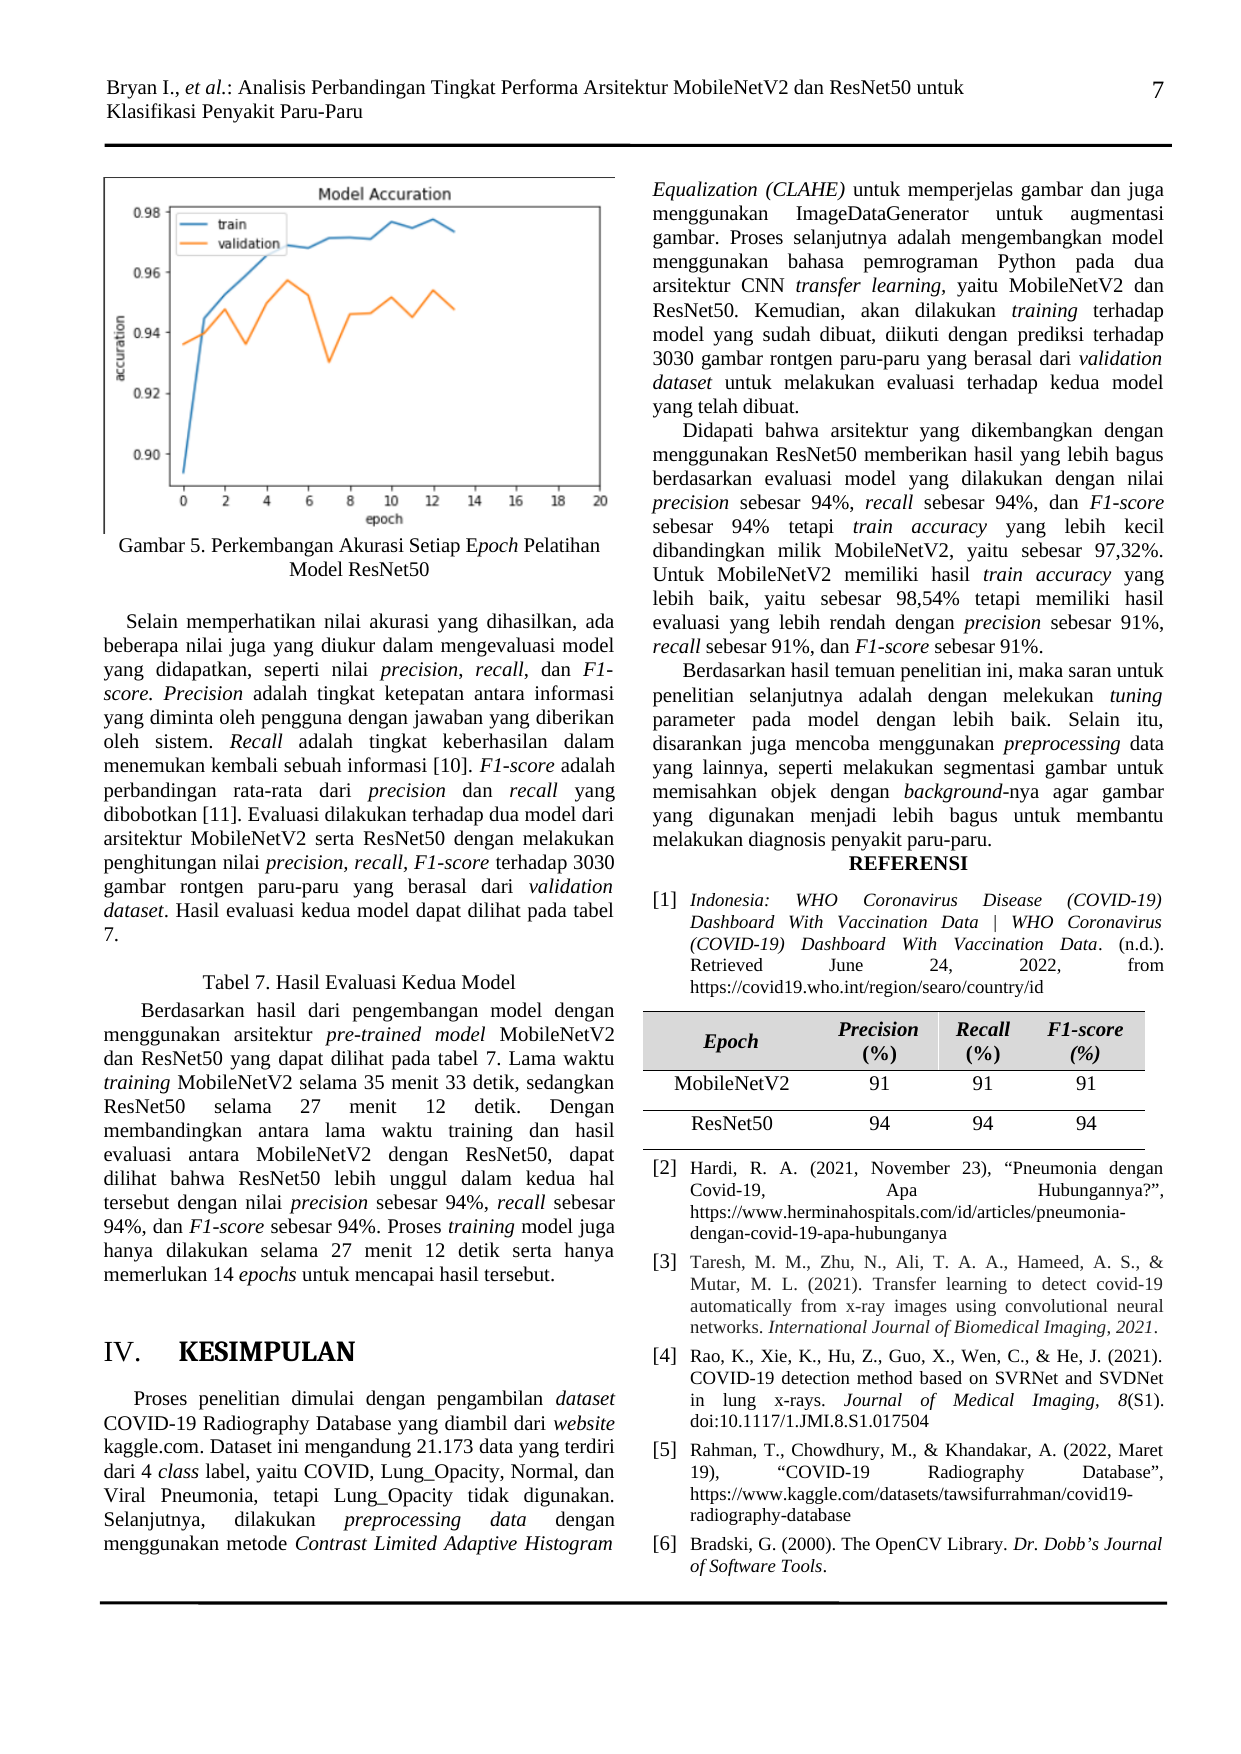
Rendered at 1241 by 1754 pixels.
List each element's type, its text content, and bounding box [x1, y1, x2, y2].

subtitle REFERENSI [652, 851, 1164, 875]
text Hardi, R. A. (2021, November 23), “Pneumonia dengan Covid-19, Apa Hubungannya?”, https://www.herminahospitals.com/id/articles/pneumonia-dengan-covid-19-apa-hubunganya [652, 1002, 1164, 1244]
text Berdasarkan hasil temuan penelitian ini, maka saran untuk penelitian selanjutnya adalah dengan melekukan tuning parameter pada model dengan lebih baik. Selain itu, disarankan juga mencoba menggunakan preprocessing data yang lainnya, seperti melakukan segmentasi gambar untuk memisahkan objek dengan background-nya agar gambar yang digunakan menjadi lebih bagus untuk membantu melakukan diagnosis penyakit paru-paru. [652, 658, 1164, 851]
text Bradski, G. (2000). The OpenCV Library. Dr. Dobb’s Journal of Software Tools. [652, 1531, 1164, 1577]
table_cell 94 [820, 1111, 938, 1149]
table_header Recall (%) [939, 1012, 1027, 1070]
table_header Epoch [643, 1012, 820, 1070]
text Rahman, T., Chowdhury, M., & Khandakar, A. (2022, Maret 19), “COVID-19 Radiography Database”, https://www.kaggle.com/datasets/tawsifurrahman/covid19-radiography-database [652, 1437, 1164, 1526]
table_header F1-score (%) [1027, 1012, 1145, 1070]
text Proses penelitian dimulai dengan pengambilan dataset COVID-19 Radiography Database yang diambil dari website kaggle.com. Dataset ini mengandung 21.173 data yang terdiri dari 4 class label, yaitu COVID, Lung_Opacity, Normal, dan Viral Pneumonia, tetapi Lung_Opacity tidak digunakan. Selanjutnya, dilakukan preprocessing data dengan menggunakan metode Contrast Limited Adaptive Histogram Equalization (CLAHE) untuk memperjelas gambar dan juga menggunakan ImageDataGenerator untuk augmentasi gambar. Proses selanjutnya adalah mengembangkan model menggunakan bahasa pemrograman Python pada dua arsitektur CNN transfer learning, yaitu MobileNetV2 dan ResNet50. Kemudian, akan dilakukan training terhadap model yang sudah dibuat, diikuti dengan prediksi terhadap 3030 gambar rontgen paru-paru yang berasal dari validation dataset untuk melakukan evaluasi terhadap kedua model yang telah dibuat. [652, 177, 1164, 418]
table_cell 94 [1027, 1111, 1145, 1149]
text Gambar 5. Perkembangan Akurasi Setiap Epoch Pelatihan Model ResNet50 [103, 534, 615, 581]
text Berdasarkan hasil dari pengembangan model dengan menggunakan arsitektur pre-trained model MobileNetV2 dan ResNet50 yang dapat dilihat pada tabel 7. Lama waktu training MobileNetV2 selama 35 menit 33 detik, sedangkan ResNet50 selama 27 menit 12 detik. Dengan membandingkan antara lama waktu training dan hasil evaluasi antara MobileNetV2 dengan ResNet50, dapat dilihat bahwa ResNet50 lebih unggul dalam kedua hal tersebut dengan nilai precision sebesar 94%, recall sebesar 94%, dan F1-score sebesar 94%. Proses training model juga hanya dilakukan selama 27 menit 12 detik serta hanya memerlukan 14 epochs untuk mencapai hasil tersebut. [103, 998, 615, 1286]
text Selain memperhatikan nilai akurasi yang dihasilkan, ada beberapa nilai juga yang diukur dalam mengevaluasi model yang didapatkan, seperti nilai precision, recall, dan F1-score. Precision adalah tingkat ketepatan antara informasi yang diminta oleh pengguna dengan jawaban yang diberikan oleh sistem. Recall adalah tingkat keberhasilan dalam menemukan kembali sebuah informasi [10]. F1-score adalah perbandingan rata-rata dari precision dan recall yang dibobotkan [11]. Evaluasi dilakukan terhadap dua model dari arsitektur MobileNetV2 serta ResNet50 dengan melakukan penghitungan nilai precision, recall, F1-score terhadap 3030 gambar rontgen paru-paru yang berasal dari validation dataset. Hasil evaluasi kedua model dapat dilihat pada tabel 7. [103, 609, 615, 946]
table_cell MobileNetV2 [643, 1071, 820, 1109]
table_cell 91 [939, 1071, 1027, 1109]
text Didapati bahwa arsitektur yang dikembangkan dengan menggunakan ResNet50 memberikan hasil yang lebih bagus berdasarkan evaluasi model yang dilakukan dengan nilai precision sebesar 94%, recall sebesar 94%, dan F1-score sebesar 94% tetapi train accuracy yang lebih kecil dibandingkan milik MobileNetV2, yaitu sebesar 97,32%. Untuk MobileNetV2 memiliki hasil train accuracy yang lebih baik, yaitu sebesar 98,54% tetapi memiliki hasil evaluasi yang lebih rendah dengan precision sebesar 91%, recall sebesar 91%, dan F1-score sebesar 91%. [652, 418, 1164, 658]
table_cell 91 [820, 1071, 938, 1109]
table_cell 94 [939, 1111, 1027, 1149]
table_cell 91 [1027, 1071, 1145, 1109]
table_cell ResNet50 [643, 1111, 820, 1149]
text Tabel 7. Hasil Evaluasi Kedua Model [103, 970, 615, 994]
table_header Precision (%) [820, 1012, 938, 1070]
picture [103, 177, 615, 534]
text Indonesia: WHO Coronavirus Disease (COVID-19) Dashboard With Vaccination Data | WHO Coronavirus (COVID-19) Dashboard With Vaccination Data. (n.d.). Retrieved June 24, 2022, from https://covid19.who.int/region/searo/country/id [652, 887, 1164, 997]
text Taresh, M. M., Zhu, N., Ali, T. A. A., Hameed, A. S., & Mutar, M. L. (2021). Transfer learning to detect covid-19 automatically from x-ray images using convolutional neural networks. International Journal of Biomedical Imaging, 2021. [652, 1249, 1164, 1338]
text Proses penelitian dimulai dengan pengambilan dataset COVID-19 Radiography Database yang diambil dari website kaggle.com. Dataset ini mengandung 21.173 data yang terdiri dari 4 class label, yaitu COVID, Lung_Opacity, Normal, dan Viral Pneumonia, tetapi Lung_Opacity tidak digunakan. Selanjutnya, dilakukan preprocessing data dengan menggunakan metode Contrast Limited Adaptive Histogram Equalization (CLAHE) untuk memperjelas gambar dan juga menggunakan ImageDataGenerator untuk augmentasi gambar. Proses selanjutnya adalah mengembangkan model menggunakan bahasa pemrograman Python pada dua arsitektur CNN transfer learning, yaitu MobileNetV2 dan ResNet50. Kemudian, akan dilakukan training terhadap model yang sudah dibuat, diikuti dengan prediksi terhadap 3030 gambar rontgen paru-paru yang berasal dari validation dataset untuk melakukan evaluasi terhadap kedua model yang telah dibuat. [103, 1386, 615, 1555]
subtitle KESIMPULAN [103, 1334, 615, 1369]
text Rao, K., Xie, K., Hu, Z., Guo, X., Wen, C., & He, J. (2021). COVID-19 detection method based on SVRNet and SVDNet in lung x-rays. Journal of Medical Imaging, 8(S1). doi:10.1117/1.JMI.8.S1.017504 [652, 1343, 1164, 1432]
